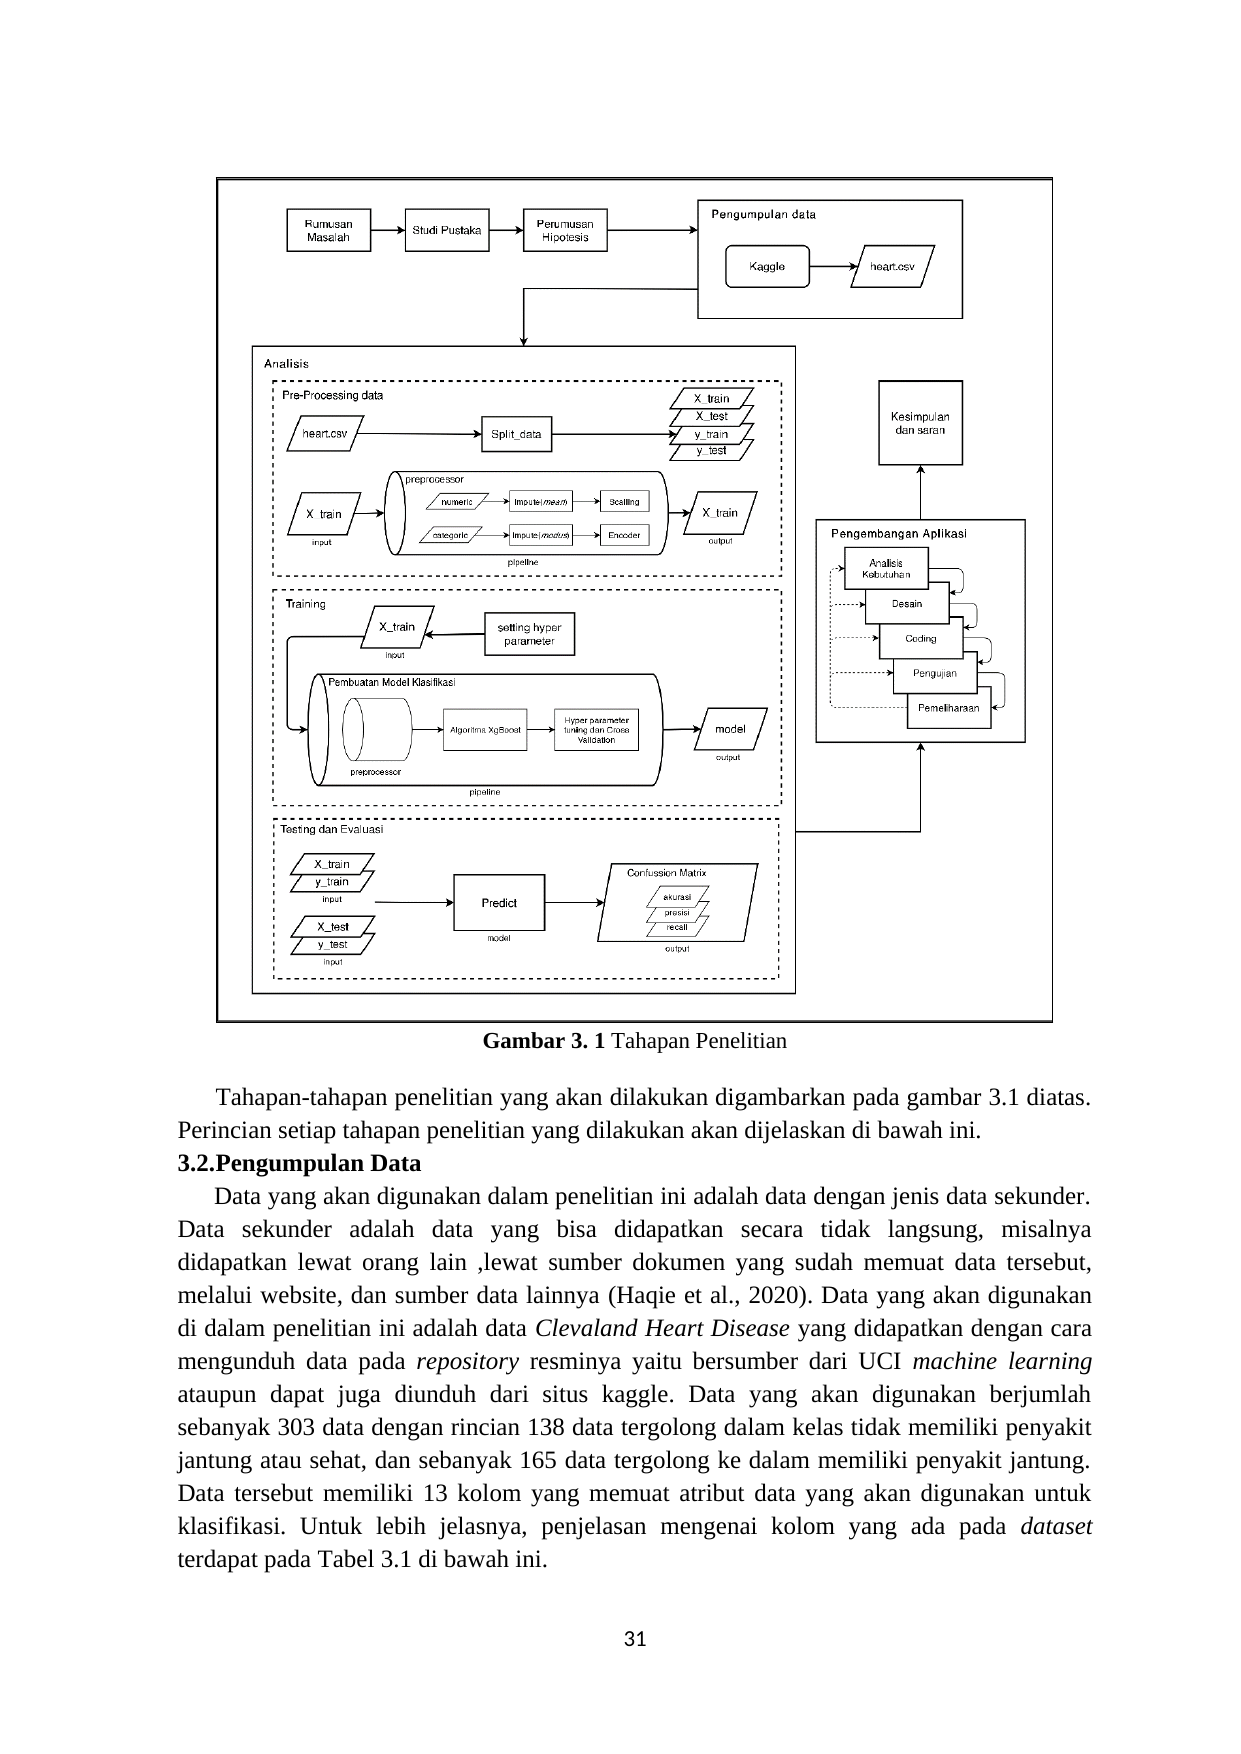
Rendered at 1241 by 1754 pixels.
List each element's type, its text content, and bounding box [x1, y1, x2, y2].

list Data yang akan digunakan dalam penelitian ini adalah data dengan jenis data sekunder. Data sekunder adalah data yang bisa didapatkan secara tidak langsung, misalnya didapatkan lewat orang lain ,lewat sumber dokumen yang sudah memuat data tersebut, melalui website, dan sumber data lainnya (Haqie et al., 2020). Data yang akan digunakan di dalam penelitian ini adalah data Clevaland Heart Disease yang didapatkan dengan cara mengunduh data pada repository resminya yaitu bersumber dari UCI machine learning ataupun dapat juga diunduh dari situs kaggle. Data yang akan digunakan berjumlah sebanyak 303 data dengan rincian 138 data tergolong dalam kelas tidak memiliki penyakit jantung atau sehat, dan sebanyak 165 data tergolong ke dalam memiliki penyakit jantung. Data tersebut memiliki 13 kolom yang memuat atribut data yang akan digunakan untuk klasifikasi. Untuk lebih jelasnya, penjelasan mengenai kolom yang ada pada dataset terdapat pada Tabel 3.1 di bawah ini. [177, 1181, 1092, 1573]
text Tahapan-tahapan penelitian yang akan dilakukan digambarkan pada gambar 3.1 diatas. Perincian setiap tahapan penelitian yang dilakukan akan dijelaskan di bawah ini. [177, 1082, 1092, 1144]
text Gambar 3. 1 Tahapan Penelitian [177, 1027, 1092, 1053]
text Pengumpulan Data [177, 1148, 1092, 1177]
picture [217, 178, 1052, 1022]
